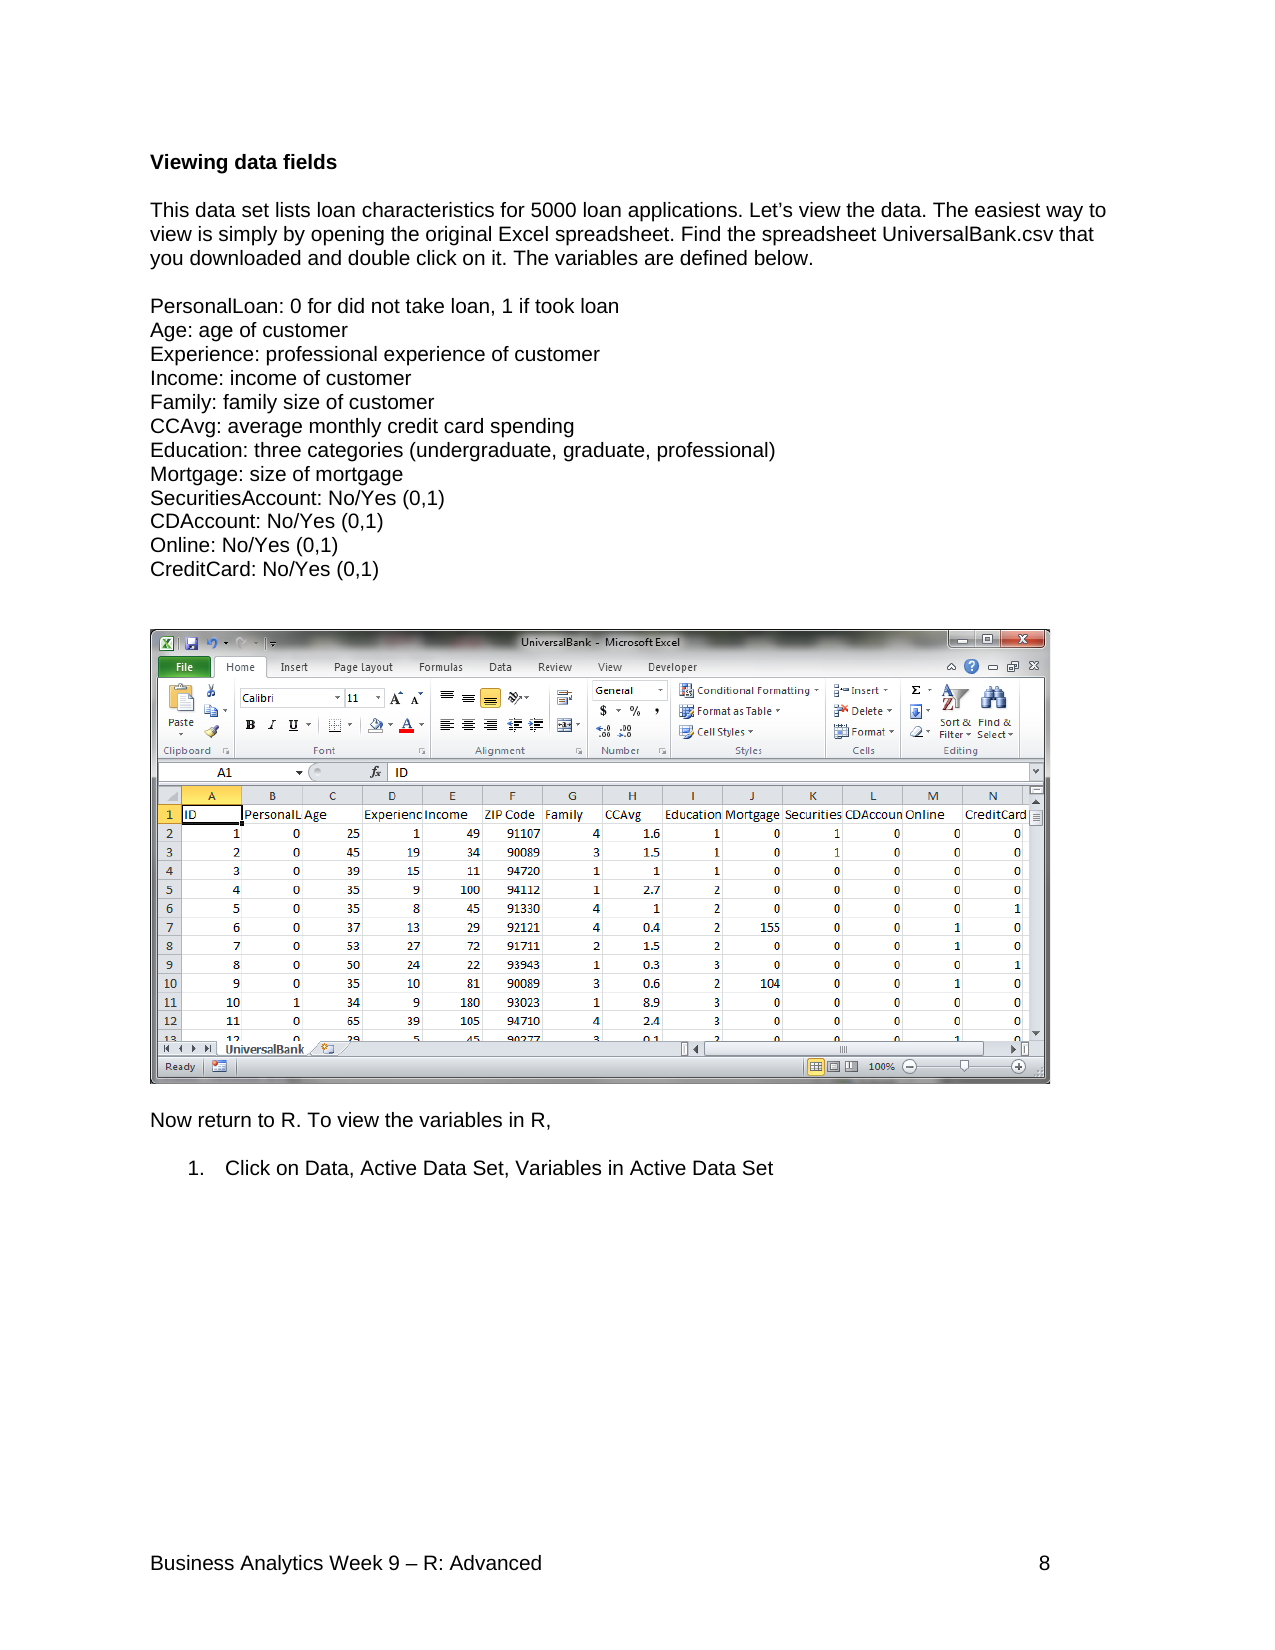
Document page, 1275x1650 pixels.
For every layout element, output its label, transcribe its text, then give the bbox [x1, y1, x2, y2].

text Family: family size of customer [150, 389, 1125, 413]
text CCAvg: average monthly credit card spending [150, 413, 1125, 437]
text Mortgage: size of mortgage [150, 461, 1125, 485]
text Education: three categories (undergraduate, graduate, professional) [150, 437, 1125, 461]
text CDAccount: No/Yes (0,1) [150, 509, 1125, 533]
text PersonalLoan: 0 for did not take loan, 1 if took loan [150, 294, 1125, 318]
text CreditCard: No/Yes (0,1) [150, 557, 1125, 581]
picture [150, 629, 1050, 1084]
text Income: income of customer [150, 366, 1125, 389]
text Online: No/Yes (0,1) [150, 533, 1125, 557]
text Viewing data fields [150, 150, 1125, 174]
text This data set lists loan characteristics for 5000 loan applications. Let’s view the data. The easiest way to view is simply by opening the original Excel spreadsheet. Find the spreadsheet UniversalBank.csv that you downloaded and double click on it. The variables are defined below. [150, 198, 1125, 270]
list Click on Data, Active Data Set, Variables in Active Data Set [187, 1156, 1125, 1180]
text Now return to R. To view the variables in R, [150, 1108, 1125, 1132]
text Age: age of customer [150, 318, 1125, 342]
text Experience: professional experience of customer [150, 342, 1125, 366]
text SecuritiesAccount: No/Yes (0,1) [150, 485, 1125, 509]
